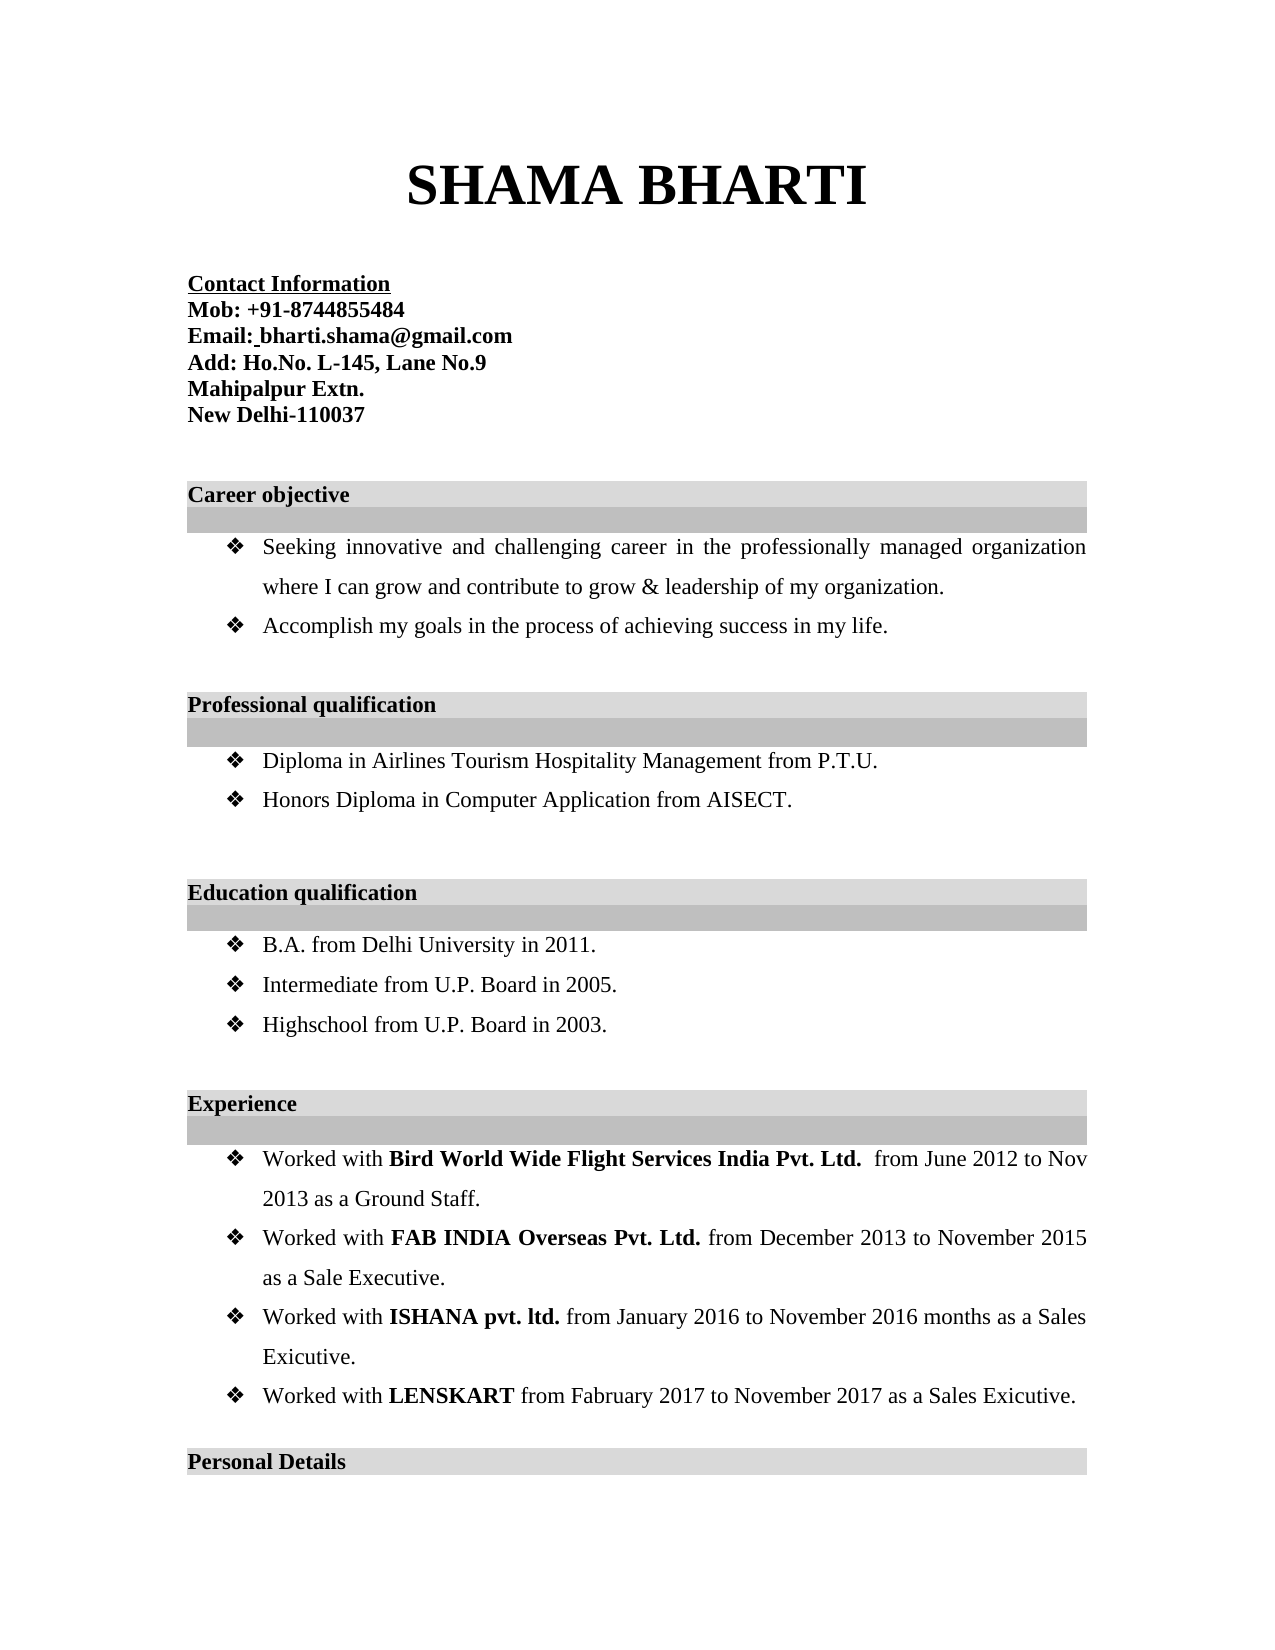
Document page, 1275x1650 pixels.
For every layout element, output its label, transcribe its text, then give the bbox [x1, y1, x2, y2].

list Worked with LENSKART from Fabruary 2017 to November 2017 as a Sales Exicutive. [225, 1382, 1087, 1409]
text Contact Information [187, 270, 1087, 296]
text Add: Ho.No. L-145, Lane No.9 Mahipalpur Extn. [187, 349, 1087, 402]
list Accomplish my goals in the process of achieving success in my life. [225, 612, 1087, 639]
list Intermediate from U.P. Board in 2005. [225, 971, 1087, 998]
text Experience [187, 1090, 1087, 1116]
text Personal Details [187, 1448, 1087, 1475]
list Worked with Bird World Wide Flight Services India Pvt. Ltd. from June 2012 to Nov 2013 as a Ground Staff. [225, 1145, 1087, 1211]
text Education qualification [187, 879, 1087, 905]
list Seeking innovative and challenging career in the professionally managed organization where I can grow and contribute to grow & leadership of my organization. [225, 533, 1087, 599]
list Worked with FAB INDIA Overseas Pvt. Ltd. from December 2013 to November 2015 as a Sale Executive. [225, 1224, 1087, 1290]
list Diploma in Airlines Tourism Hospitality Management from P.T.U. [225, 747, 1087, 773]
text Career objective [187, 481, 1087, 507]
text SHAMA BHARTI [187, 150, 1087, 217]
list B.A. from Delhi University in 2011. [225, 931, 1087, 958]
text Professional qualification [187, 692, 1087, 718]
text New Delhi-110037 [187, 402, 1087, 428]
list Honors Diploma in Computer Application from AISECT. [225, 786, 1087, 813]
list Worked with ISHANA pvt. ltd. from January 2016 to November 2016 months as a Sales Exicutive. [225, 1303, 1087, 1369]
list Highschool from U.P. Board in 2003. [225, 1011, 1087, 1037]
text Mob: +91-8744855484 [187, 296, 1087, 322]
text Email: bharti.shama@gmail.com [187, 322, 1087, 349]
